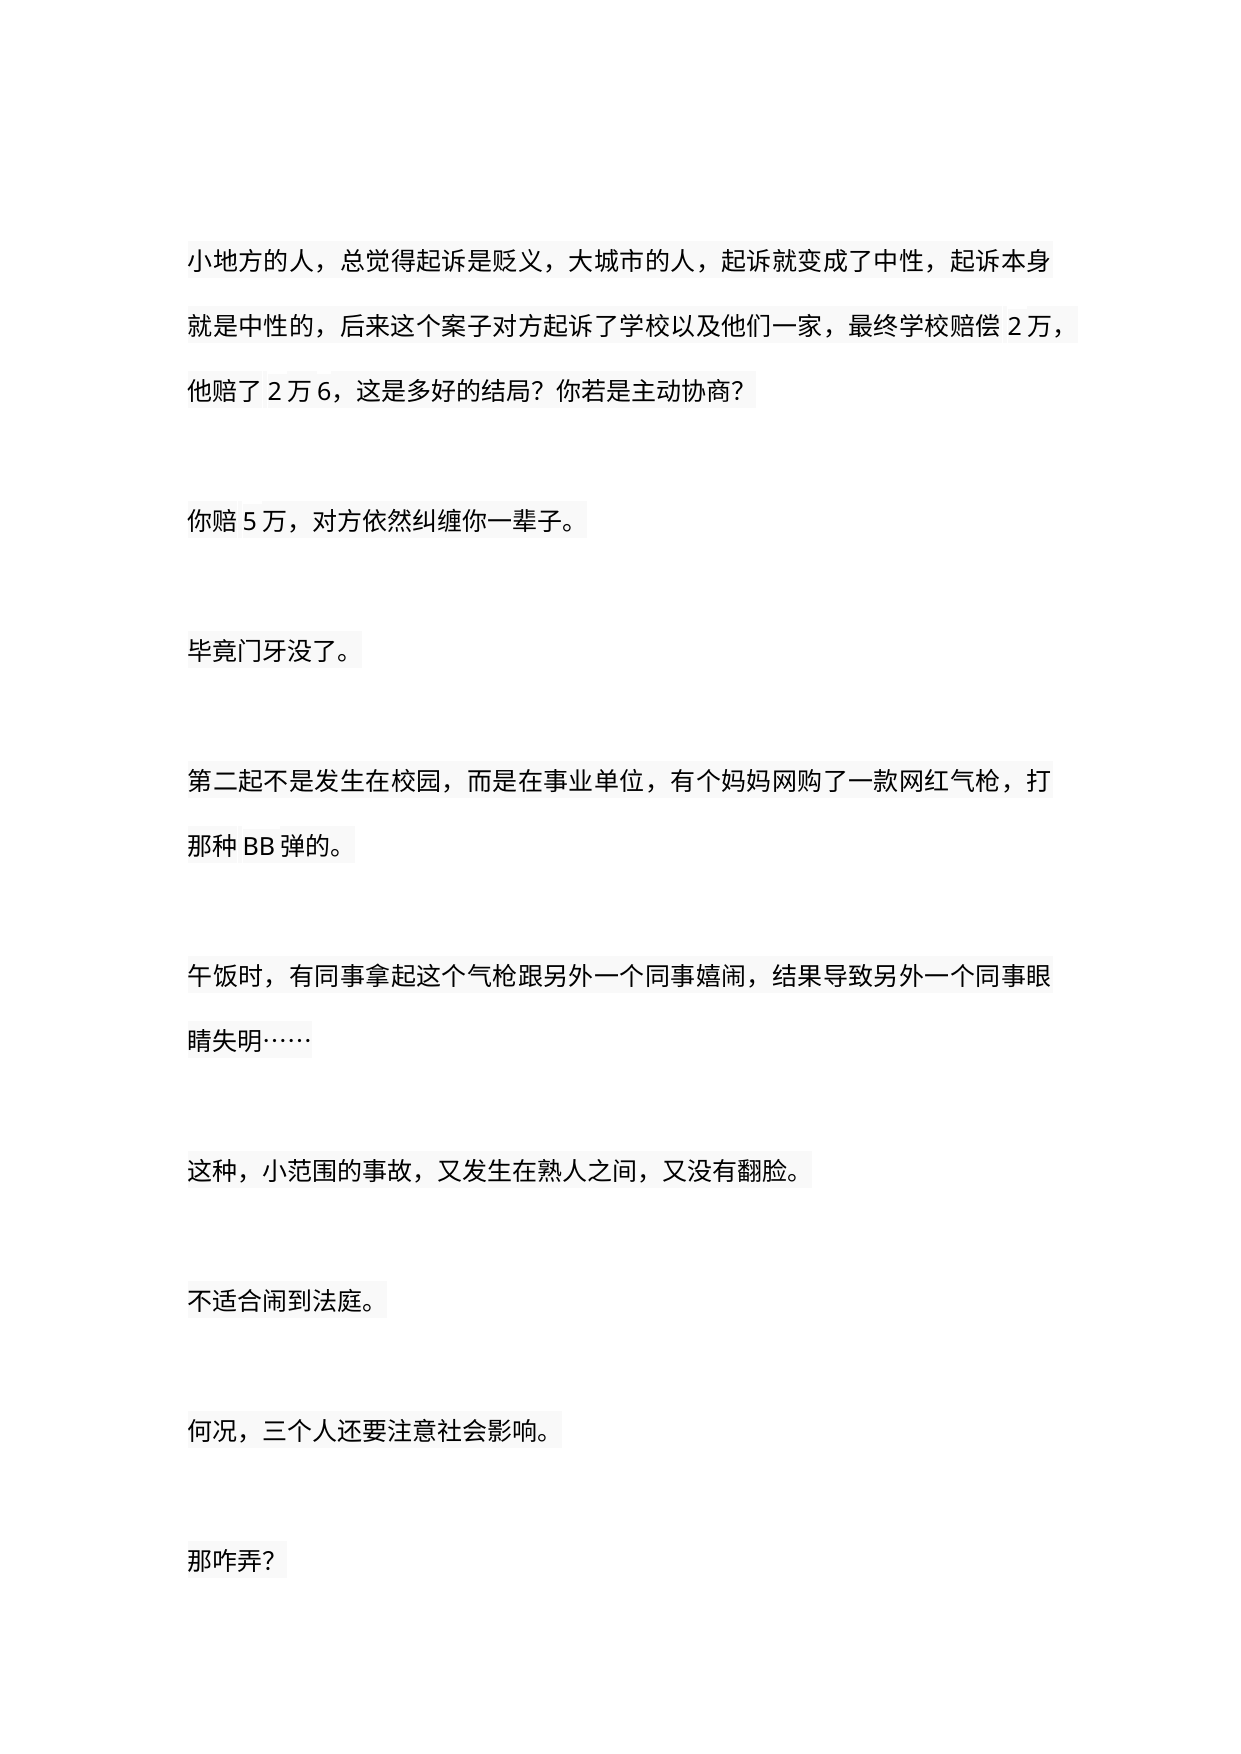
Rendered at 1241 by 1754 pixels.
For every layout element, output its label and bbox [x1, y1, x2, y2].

text [187, 162, 1053, 1592]
